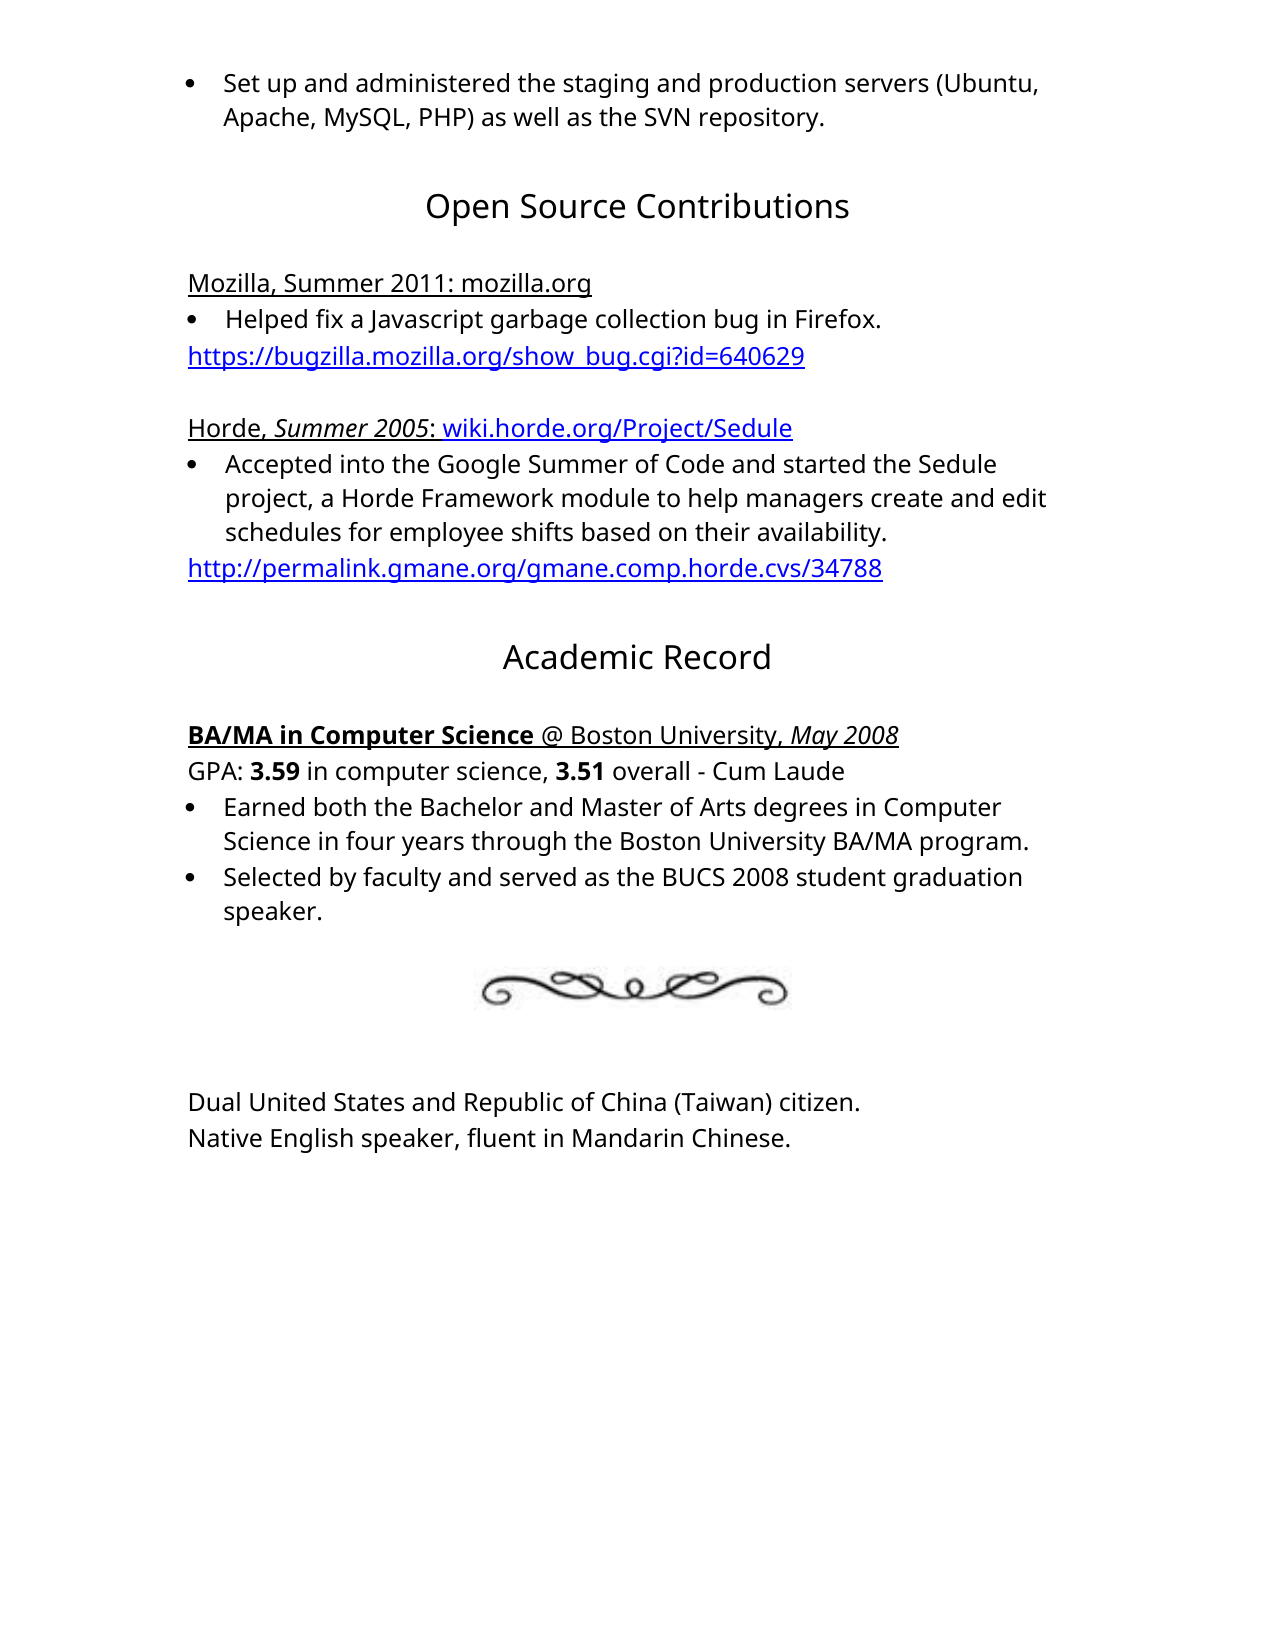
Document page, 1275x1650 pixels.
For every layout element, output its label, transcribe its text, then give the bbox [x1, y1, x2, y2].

text http://permalink.gmane.org/gmane.comp.horde.cvs/34788 [187, 551, 1087, 585]
text GPA: 3.59 in computer science, 3.51 overall - Cum Laude [187, 753, 1087, 788]
text BA/MA in Computer Science @ Boston University, May 2008 [187, 717, 1087, 751]
text Horde, Summer 2005: wiki.horde.org/Project/Sedule [187, 411, 1087, 445]
subtitle Academic Record [187, 634, 1087, 679]
text Mozilla, Summer 2011: mozilla.org [187, 266, 1087, 300]
text https://bugzilla.mozilla.org/show_bug.cgi?id=640629 [187, 338, 1087, 372]
text Native English speaker, fluent in Mandarin Chinese. [187, 1121, 1087, 1154]
text Dual United States and Republic of China (Taiwan) citizen. [187, 1084, 1087, 1118]
list Selected by faculty and served as the BUCS 2008 student graduation speaker. [186, 860, 1087, 928]
list Accepted into the Google Summer of Code and started the Sedule project, a Horde Framework module to help managers create and edit schedules for employee shifts based on their availability. [187, 447, 1087, 549]
list Helped fix a Javascript garbage collection bug in Firefox. [187, 302, 1087, 336]
subtitle Open Source Contributions [187, 182, 1087, 228]
list Set up and administered the staging and production servers (Ubuntu, Apache, MySQL, PHP) as well as the SVN repository. [186, 66, 1087, 134]
picture [441, 966, 834, 1010]
list Earned both the Bachelor and Master of Arts degrees in Computer Science in four years through the Boston University BA/MA program. [186, 790, 1087, 858]
